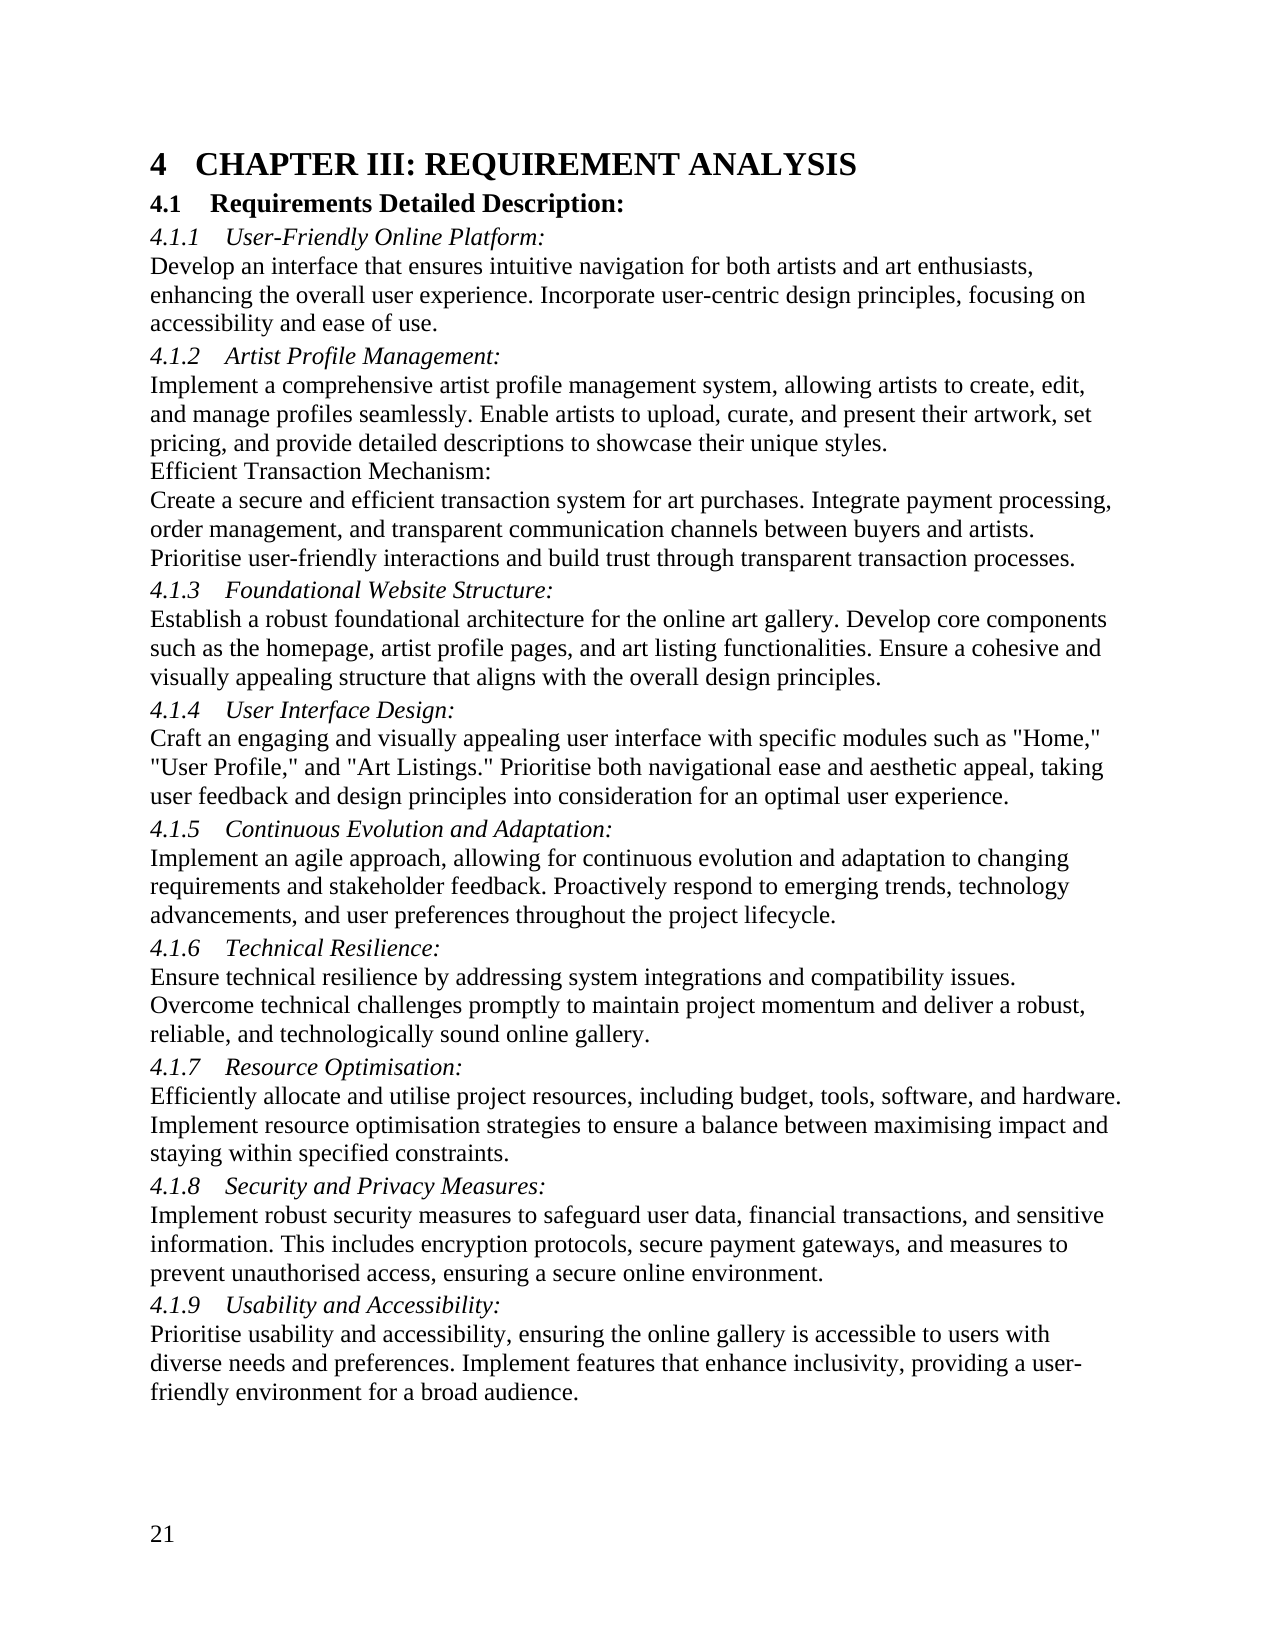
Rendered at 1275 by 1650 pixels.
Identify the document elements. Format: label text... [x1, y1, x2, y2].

text Efficiently allocate and utilise project resources, including budget, tools, software, and hardware. Implement resource optimisation strategies to ensure a balance between maximising impact and staying within specified constraints. [150, 1081, 1125, 1167]
subtitle Artist Profile Management: [150, 341, 1125, 370]
subtitle Usability and Accessibility: [150, 1291, 1125, 1319]
text Prioritise usability and accessibility, ensuring the online gallery is accessible to users with diverse needs and preferences. Implement features that enhance inclusivity, providing a user-friendly environment for a broad audience. [150, 1319, 1125, 1406]
text Develop an interface that ensures intuitive navigation for both artists and art enthusiasts, enhancing the overall user experience. Incorporate user-centric design principles, focusing on accessibility and ease of use. [150, 251, 1125, 337]
subtitle User Interface Design: [150, 695, 1125, 723]
text Implement a comprehensive artist profile management system, allowing artists to create, edit, and manage profiles seamlessly. Enable artists to upload, curate, and present their artwork, set pricing, and provide detailed descriptions to showcase their unique styles. [150, 370, 1125, 456]
subtitle User-Friendly Online Platform: [150, 222, 1125, 251]
text Ensure technical resilience by addressing system integrations and compatibility issues. Overcome technical challenges promptly to maintain project momentum and deliver a robust, reliable, and technologically sound online gallery. [150, 962, 1125, 1048]
subtitle Security and Privacy Measures: [150, 1171, 1125, 1200]
subtitle Resource Optimisation: [150, 1052, 1125, 1081]
subtitle Continuous Evolution and Adaptation: [150, 814, 1125, 843]
text Implement robust security measures to safeguard user data, financial transactions, and sensitive information. This includes encryption protocols, secure payment gateways, and measures to prevent unauthorised access, ensuring a secure online environment. [150, 1200, 1125, 1286]
subtitle CHAPTER III: REQUIREMENT ANALYSIS [150, 144, 1125, 183]
subtitle Technical Resilience: [150, 933, 1125, 962]
text Implement an agile approach, allowing for continuous evolution and adaptation to changing requirements and stakeholder feedback. Proactively respond to emerging trends, technology advancements, and user preferences throughout the project lifecycle. [150, 843, 1125, 929]
text Efficient Transaction Mechanism: [150, 456, 1125, 485]
subtitle Foundational Website Structure: [150, 576, 1125, 604]
text Establish a robust foundational architecture for the online art gallery. Develop core components such as the homepage, artist profile pages, and art listing functionalities. Ensure a cohesive and visually appealing structure that aligns with the overall design principles. [150, 604, 1125, 691]
subtitle Requirements Detailed Description: [150, 187, 1125, 218]
text Create a secure and efficient transaction system for art purchases. Integrate payment processing, order management, and transparent communication channels between buyers and artists. Prioritise user-friendly interactions and build trust through transparent transaction processes. [150, 485, 1125, 571]
text Craft an engaging and visually appealing user interface with specific modules such as "Home," "User Profile," and "Art Listings." Prioritise both navigational ease and aesthetic appeal, taking user feedback and design principles into consideration for an optimal user experience. [150, 723, 1125, 810]
